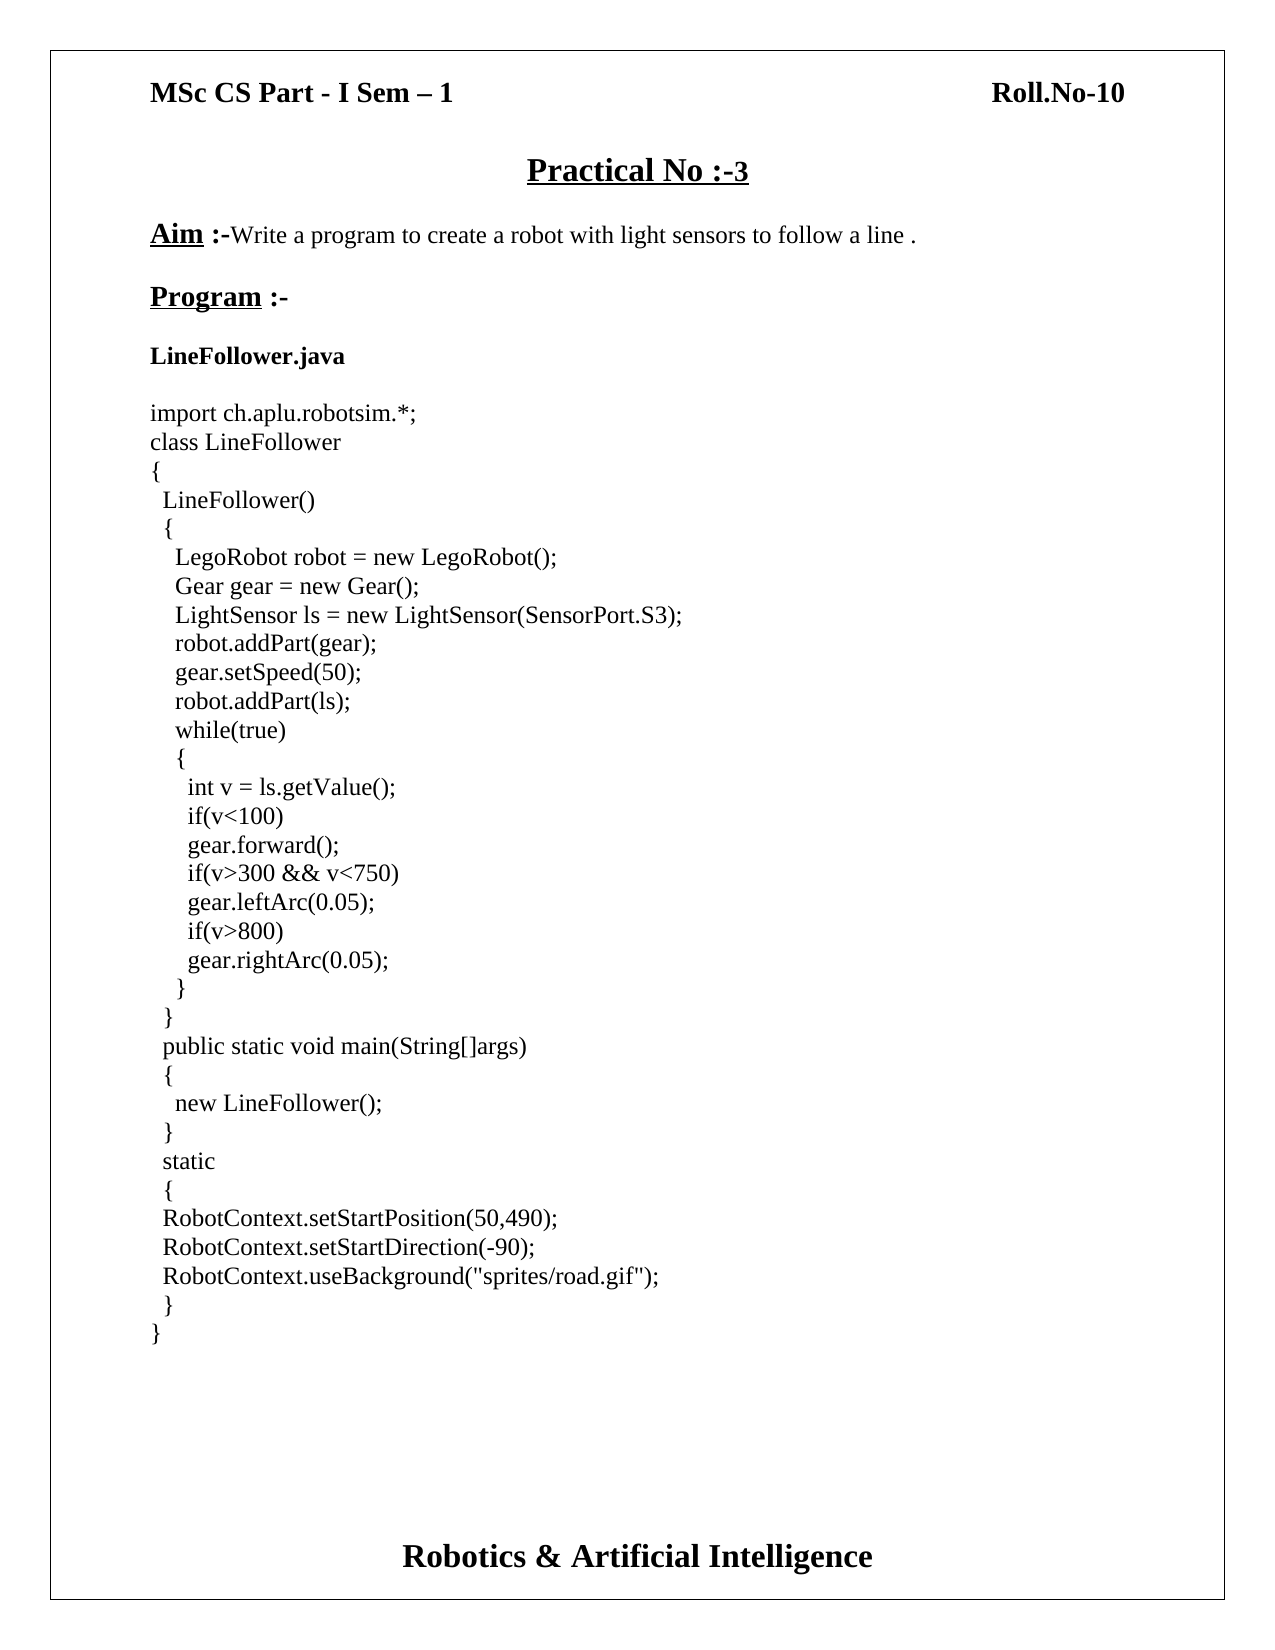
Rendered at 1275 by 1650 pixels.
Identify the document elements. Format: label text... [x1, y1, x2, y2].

text gear.setSpeed(50); [150, 657, 1125, 686]
text static [150, 1146, 1125, 1175]
text } [150, 1002, 1125, 1031]
text if(v>300 && v<750) [150, 858, 1125, 887]
text Gear gear = new Gear(); [150, 571, 1125, 600]
text Practical No :-3 [150, 150, 1125, 188]
text LegoRobot robot = new LegoRobot(); [150, 542, 1125, 571]
text } [150, 973, 1125, 1002]
text Program :- [150, 279, 1125, 312]
text while(true) [150, 715, 1125, 743]
text import ch.aplu.robotsim.*; [150, 398, 1125, 427]
text int v = ls.getValue(); [150, 772, 1125, 801]
text Aim :-Write a program to create a robot with light sensors to follow a line . [150, 216, 1125, 250]
text RobotContext.setStartDirection(-90); [150, 1232, 1125, 1261]
text { [150, 1175, 1125, 1203]
text RobotContext.setStartPosition(50,490); [150, 1203, 1125, 1232]
text LightSensor ls = new LightSensor(SensorPort.S3); [150, 600, 1125, 628]
text { [150, 456, 1125, 485]
text gear.leftArc(0.05); [150, 887, 1125, 916]
text gear.rightArc(0.05); [150, 945, 1125, 973]
text { [150, 1060, 1125, 1088]
text } [150, 1290, 1125, 1318]
text { [150, 743, 1125, 772]
text robot.addPart(gear); [150, 628, 1125, 657]
text { [150, 513, 1125, 542]
text robot.addPart(ls); [150, 686, 1125, 715]
text } [150, 1117, 1125, 1146]
text RobotContext.useBackground("sprites/road.gif"); [150, 1261, 1125, 1290]
text new LineFollower(); [150, 1088, 1125, 1117]
text gear.forward(); [150, 830, 1125, 858]
text class LineFollower [150, 427, 1125, 456]
text } [150, 1318, 1125, 1347]
text LineFollower() [150, 485, 1125, 513]
text if(v>800) [150, 916, 1125, 945]
text if(v<100) [150, 801, 1125, 830]
text public static void main(String[]args) [150, 1031, 1125, 1060]
text LineFollower.java [150, 341, 1125, 370]
